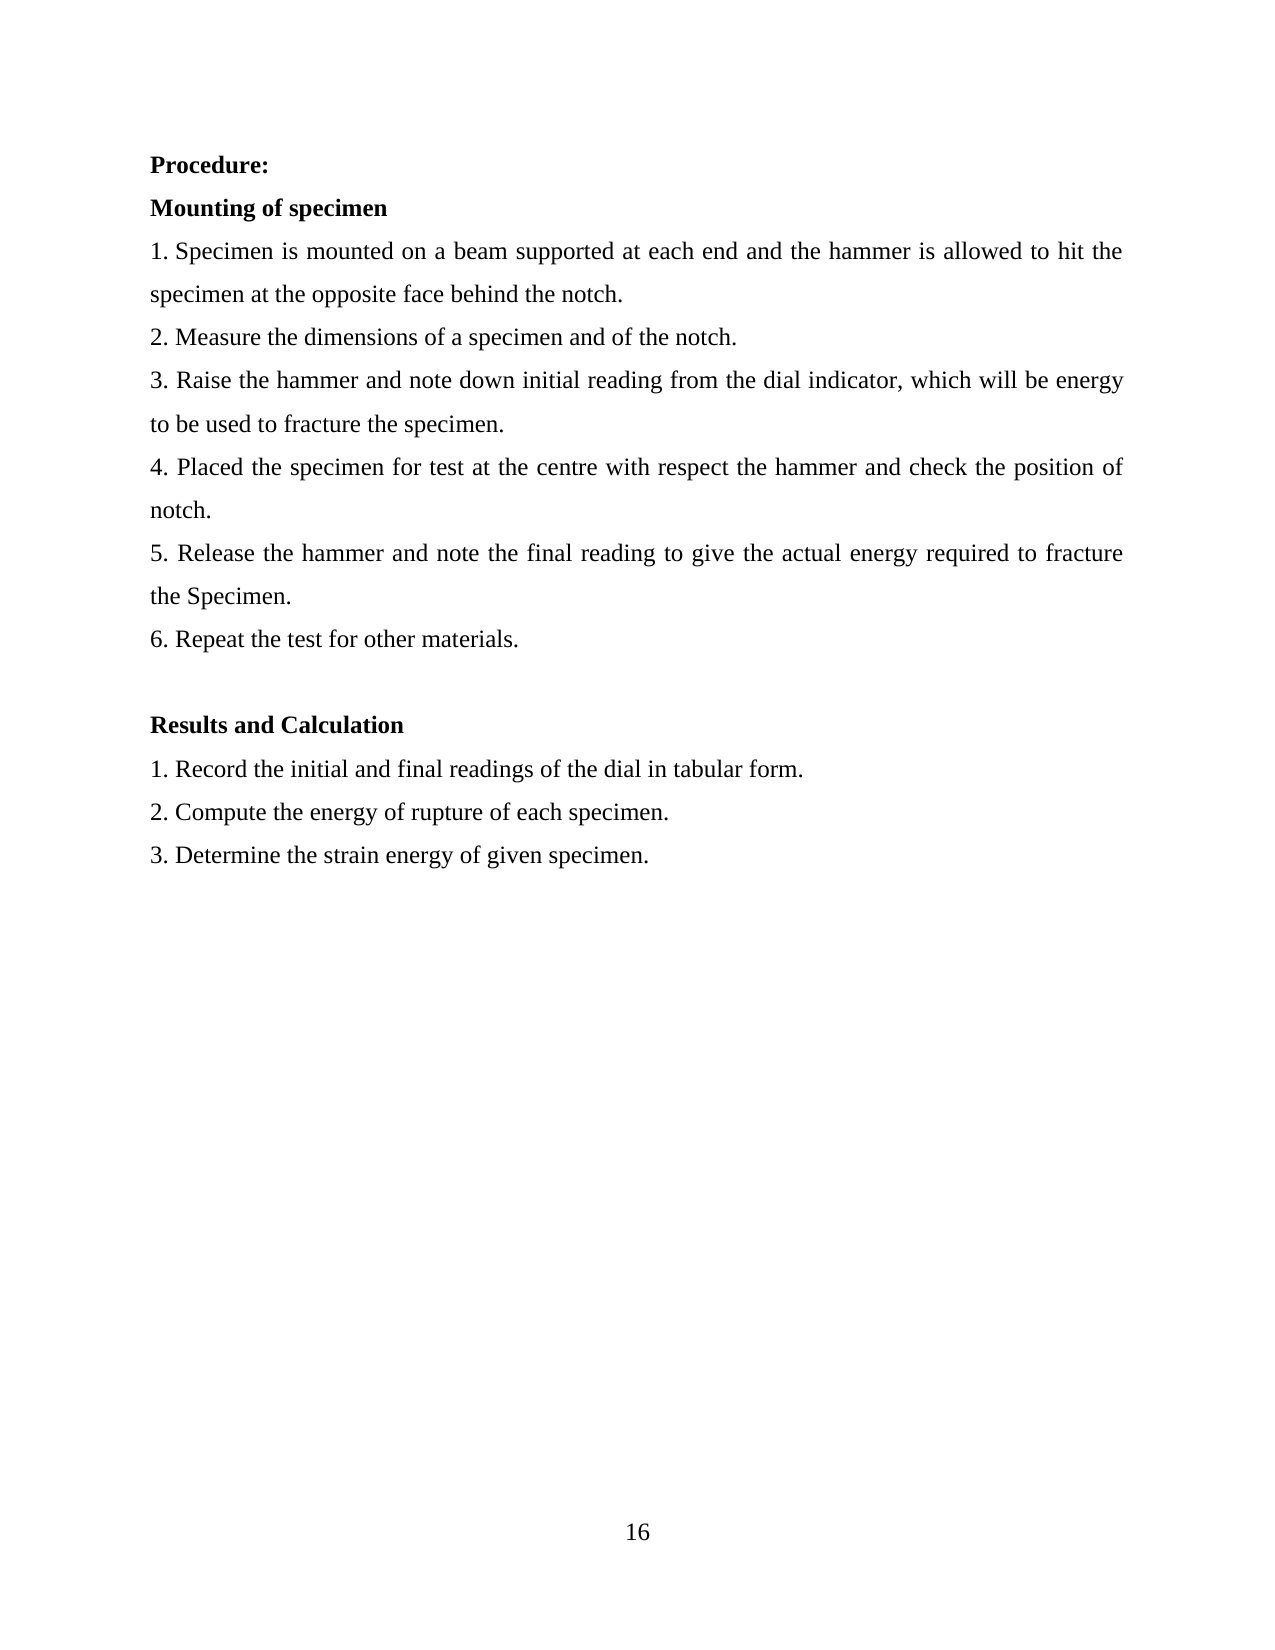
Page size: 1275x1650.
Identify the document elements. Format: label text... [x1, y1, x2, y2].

text Results and Calculation [150, 711, 1125, 739]
text Mounting of specimen [150, 193, 1125, 222]
text 2. Compute the energy of rupture of each specimen. [150, 797, 1125, 826]
text 1. Specimen is mounted on a beam supported at each end and the hammer is allowed to hit the specimen at the opposite face behind the notch. [150, 236, 1125, 308]
text Procedure: [150, 150, 1125, 179]
text 4. Placed the specimen for test at the centre with respect the hammer and check the position of notch. [150, 452, 1125, 524]
text 6. Repeat the test for other materials. [150, 624, 1125, 653]
text 5. Release the hammer and note the final reading to give the actual energy required to fracture the Specimen. [150, 538, 1125, 610]
text 2. Measure the dimensions of a specimen and of the notch. [150, 322, 1125, 351]
text 3. Determine the strain energy of given specimen. [150, 840, 1125, 869]
text 1. Record the initial and final readings of the dial in tabular form. [150, 754, 1125, 782]
text 3. Raise the hammer and note down initial reading from the dial indicator, which will be energy to be used to fracture the specimen. [150, 366, 1125, 437]
